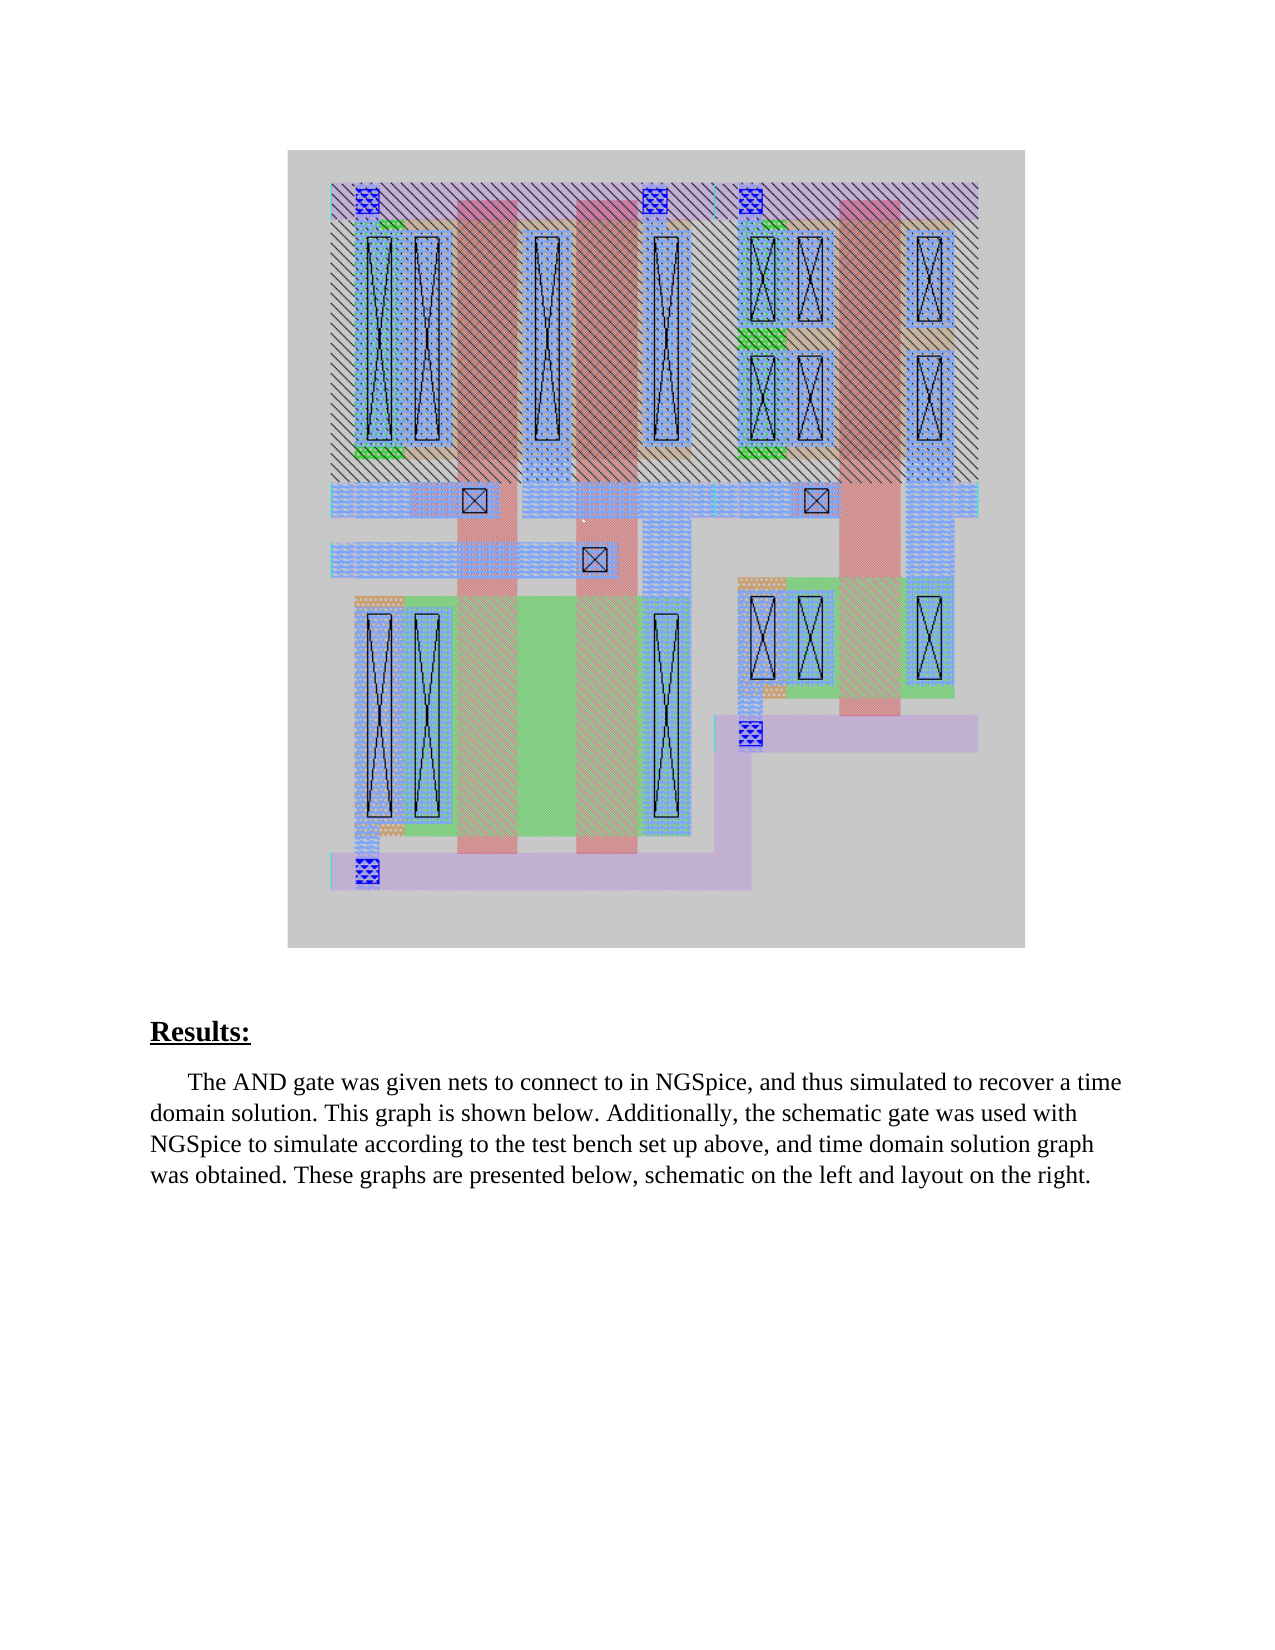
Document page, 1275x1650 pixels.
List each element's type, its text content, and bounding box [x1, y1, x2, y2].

picture [287, 150, 1025, 948]
text Results: [150, 1014, 1125, 1048]
text The AND gate was given nets to connect to in NGSpice, and thus simulated to recover a time domain solution. This graph is shown below. Additionally, the schematic gate was used with NGSpice to simulate according to the test bench set up above, and time domain solution graph was obtained. These graphs are presented below, schematic on the left and layout on the right. [150, 1067, 1125, 1189]
